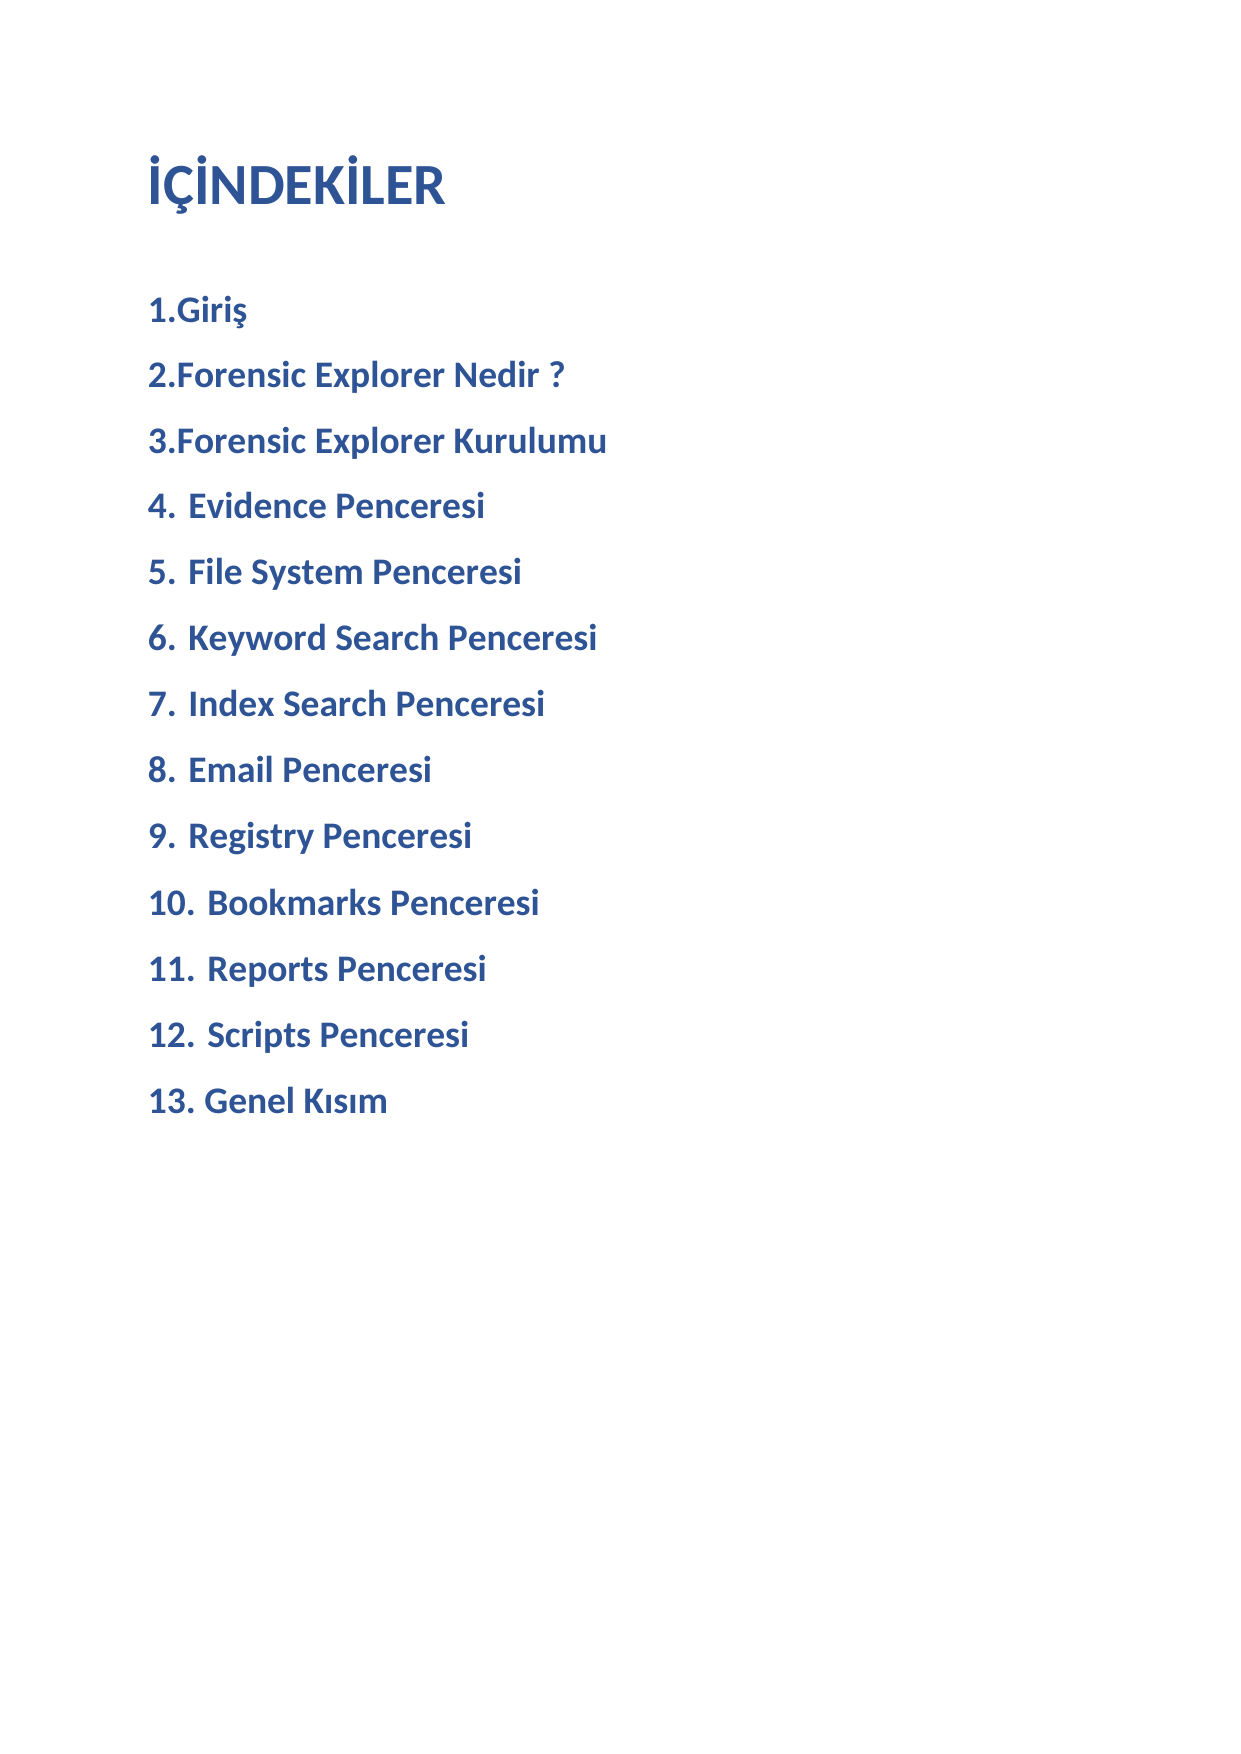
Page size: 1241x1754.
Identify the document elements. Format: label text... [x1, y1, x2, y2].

text 1.Giriş [148, 286, 1093, 332]
text 12. Scripts Penceresi [148, 1011, 1093, 1057]
text 5. File System Penceresi [148, 548, 1093, 594]
text 6. Keyword Search Penceresi [148, 614, 1093, 660]
text İÇİNDEKİLER [148, 148, 1093, 219]
text 2.Forensic Explorer Nedir ? [148, 351, 1093, 397]
text 8. Email Penceresi [148, 746, 1093, 792]
text 3.Forensic Explorer Kurulumu [148, 417, 1093, 462]
text 4. Evidence Penceresi [148, 482, 1093, 528]
text 7. Index Search Penceresi [148, 680, 1093, 726]
text 13. Genel Kısım [148, 1077, 1093, 1123]
text 11. Reports Penceresi [148, 945, 1093, 991]
text 9. Registry Penceresi [148, 812, 1093, 858]
text 10. Bookmarks Penceresi [148, 879, 1093, 924]
